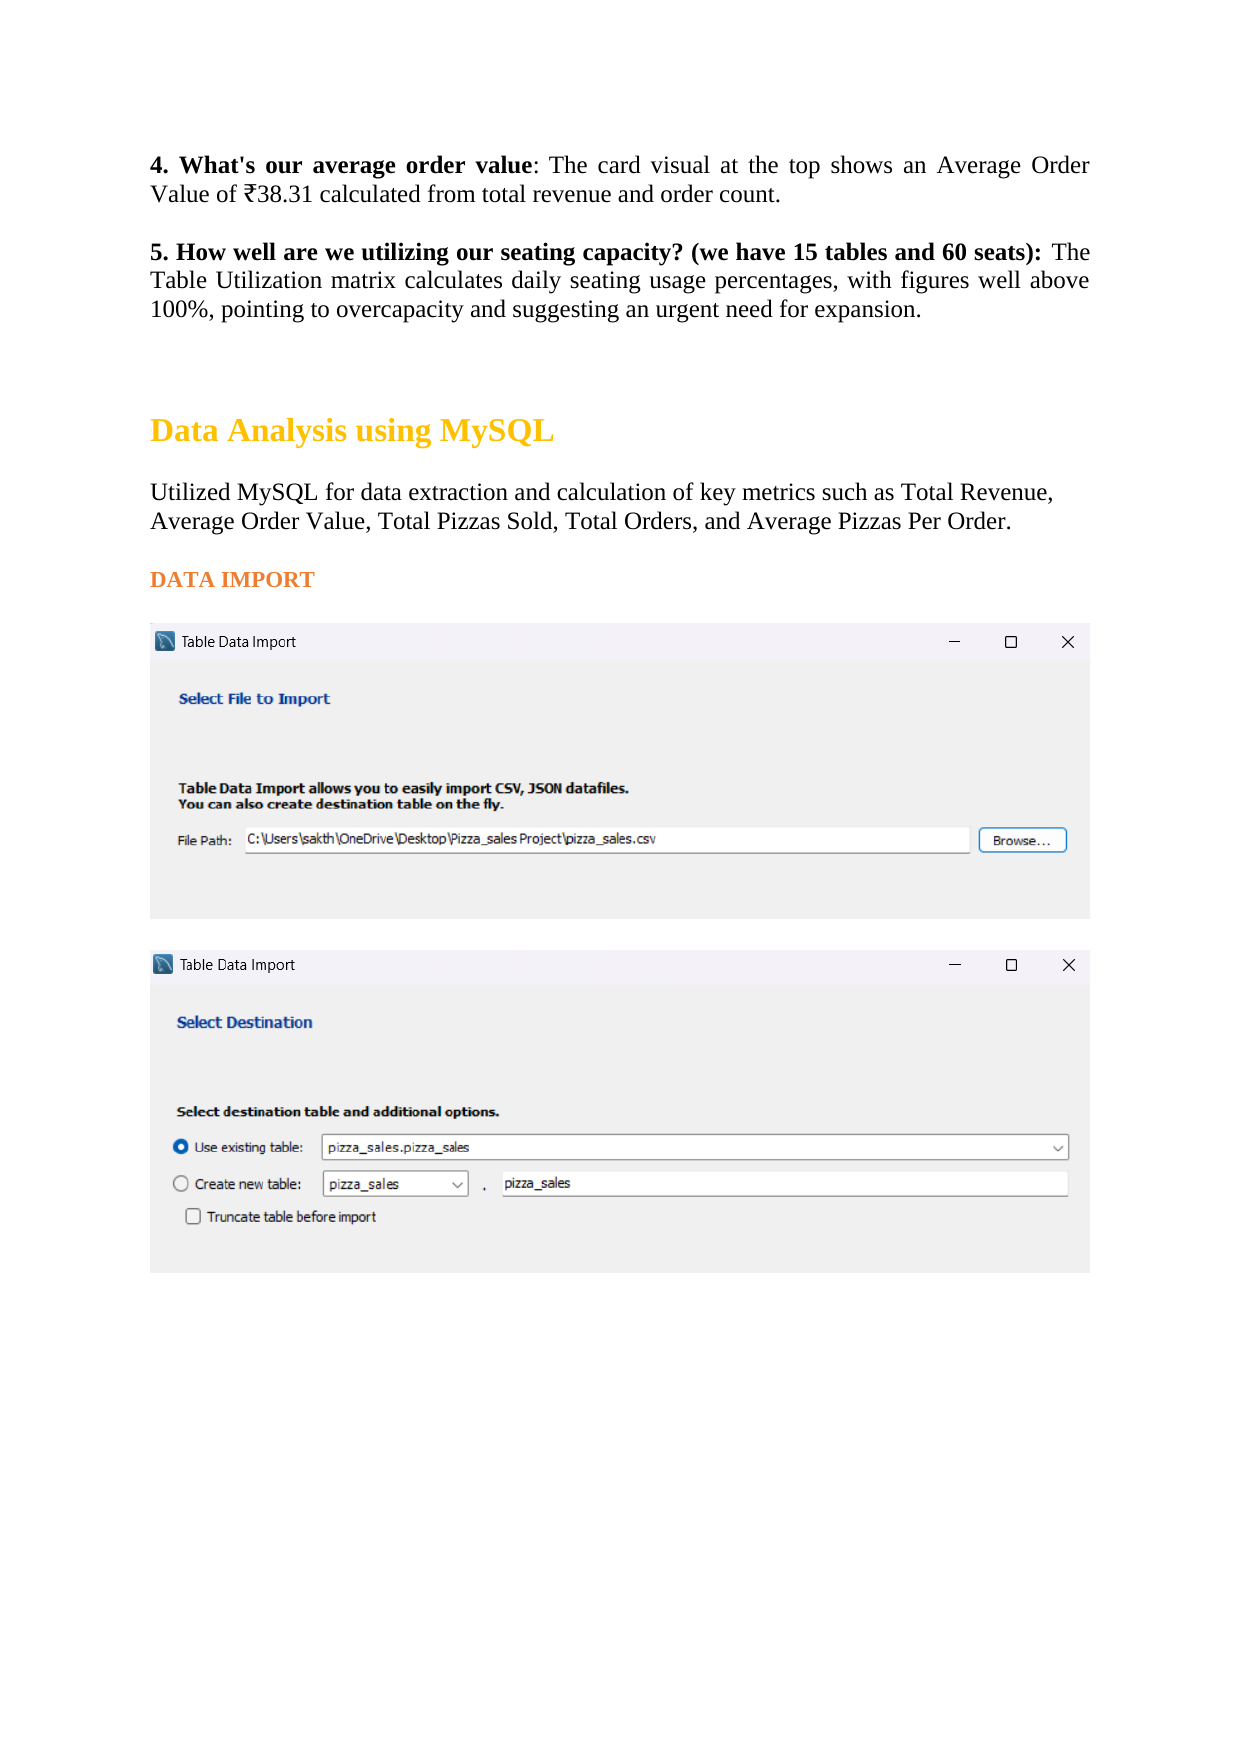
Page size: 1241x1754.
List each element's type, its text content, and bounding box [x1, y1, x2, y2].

text Data Analysis using MySQL [150, 410, 1090, 448]
text DATA IMPORT [150, 566, 1090, 593]
text 5. How well are we utilizing our seating capacity? (we have 15 tables and 60 seats): The Table Utilization matrix calculates daily seating usage percentages, with figures well above 100%, pointing to overcapacity and suggesting an urgent need for expansion. [150, 237, 1090, 323]
picture [150, 950, 1091, 1273]
text Utilized MySQL for data extraction and calculation of key metrics such as Total Revenue, Average Order Value, Total Pizzas Sold, Total Orders, and Average Pizzas Per Order. [150, 477, 1090, 535]
picture [150, 623, 1091, 919]
text 4. What's our average order value: The card visual at the top shows an Average Order Value of ₹38.31 calculated from total revenue and order count. [150, 150, 1090, 207]
